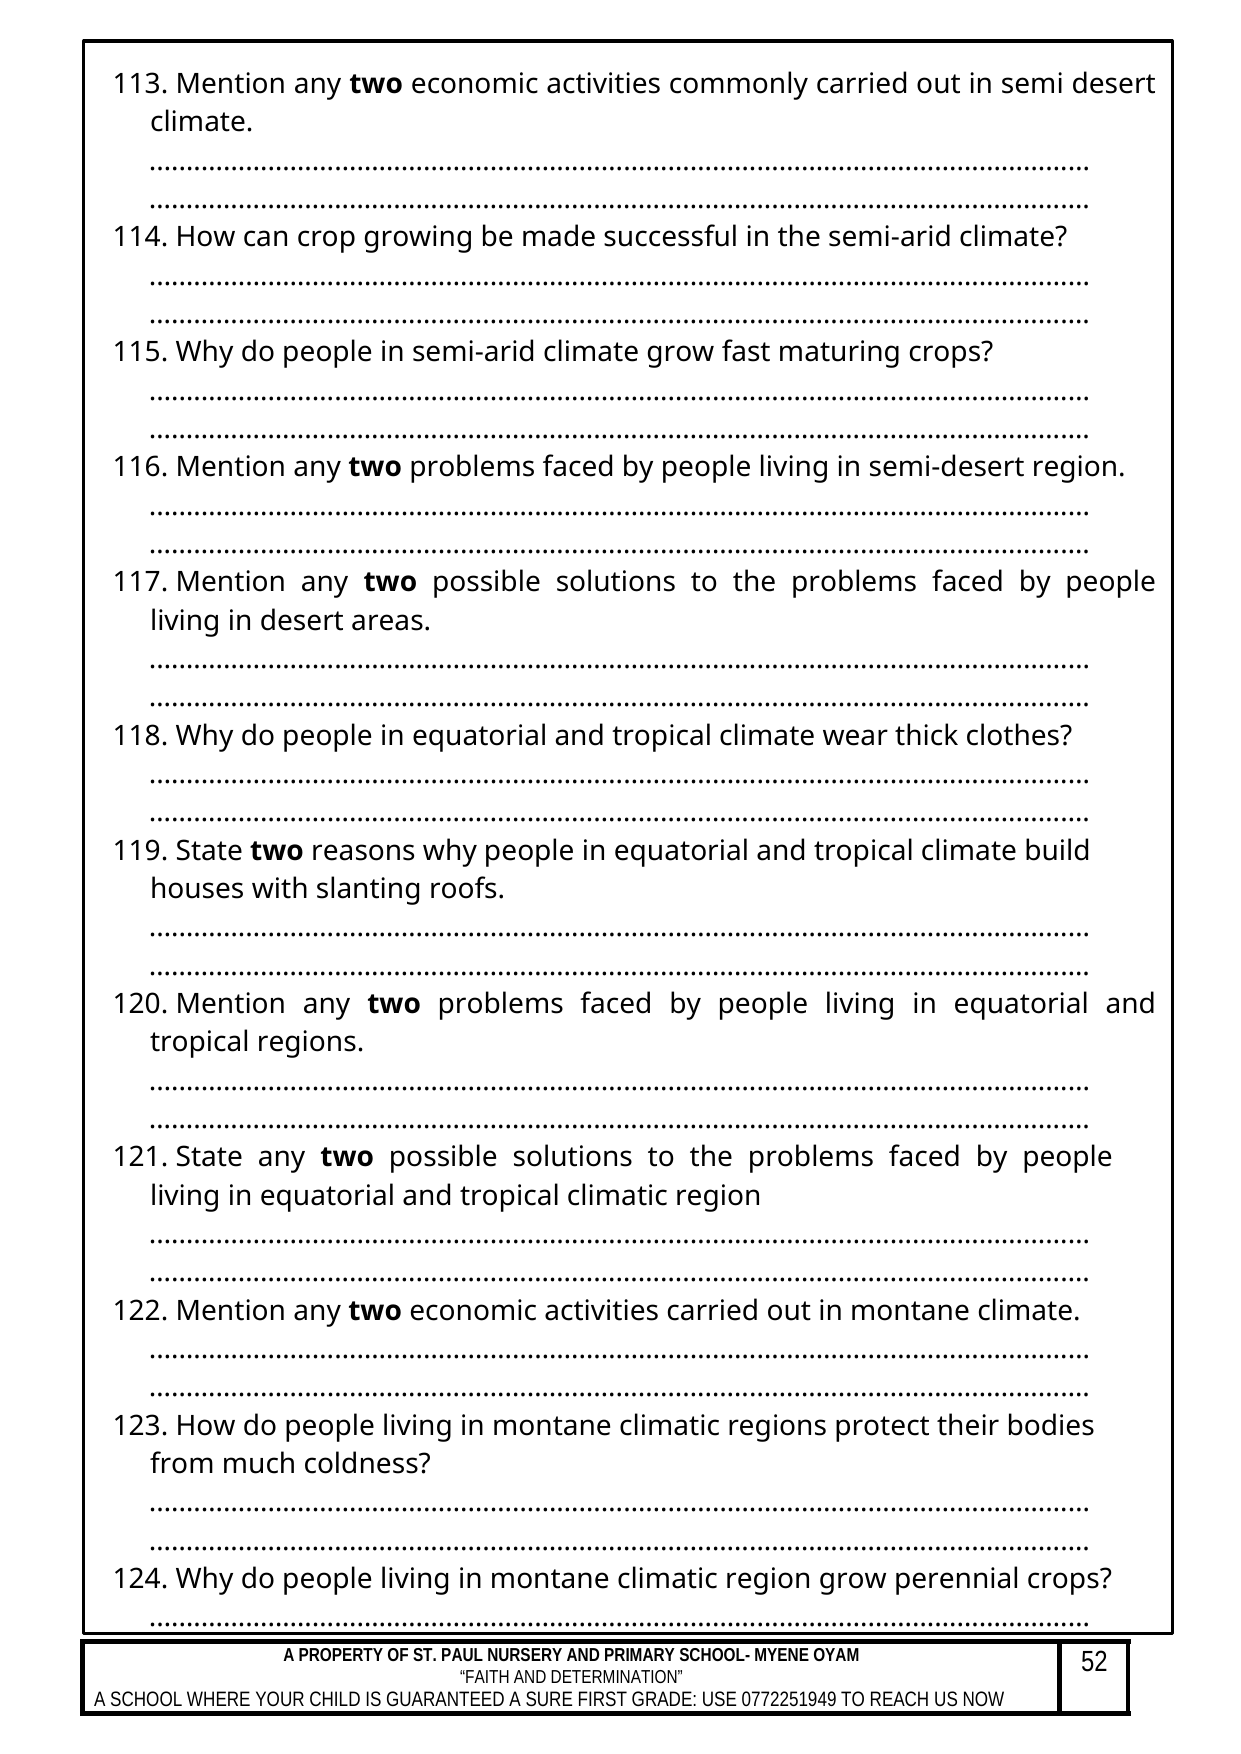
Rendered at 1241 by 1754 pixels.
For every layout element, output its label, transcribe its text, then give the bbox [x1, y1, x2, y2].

text .……………………………………………………………………………………………………………… [149, 255, 1157, 293]
text ………………………………………………………………………………………………………………. [149, 408, 1157, 447]
list Why do people living in montane climatic region grow perennial crops? [112, 1558, 1157, 1597]
list Mention any two problems faced by people living in equatorial and tropical regions. [112, 983, 1157, 1060]
text ………………………………………………………………………………………………………………. [149, 1367, 1157, 1405]
list How do people living in montane climatic regions protect their bodies from much coldness? [112, 1405, 1157, 1482]
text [149, 1597, 1157, 1635]
text .……………………………………………………………………………………………………………… [149, 1060, 1157, 1098]
text .……………………………………………………………………………………………………………… [149, 1482, 1157, 1520]
text .……………………………………………………………………………………………………………… [149, 907, 1157, 945]
list Why do people in semi-arid climate grow fast maturing crops? [112, 332, 1157, 370]
text ………………………………………………………………………………………………………………. [149, 1252, 1157, 1290]
text ………………………………………………………………………………………………………………. [149, 945, 1157, 983]
list State any two possible solutions to the problems faced by people living in equatorial and tropical climatic region [112, 1137, 1114, 1213]
text .……………………………………………………………………………………………………………… [149, 485, 1157, 523]
list How can crop growing be made successful in the semi-arid climate? [112, 217, 1157, 255]
list Mention any two possible solutions to the problems faced by people living in desert areas. [112, 562, 1157, 638]
text .……………………………………………………………………………………………………………… [149, 1213, 1157, 1252]
text ………………………………………………………………………………………………………………. [149, 293, 1157, 332]
text ………………………………………………………………………………………………………………. [149, 677, 1157, 715]
text ………………………………………………………………………………………………………………. [149, 523, 1157, 562]
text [149, 1520, 1157, 1558]
text .……………………………………………………………………………………………………………… [149, 1328, 1157, 1367]
list Why do people in equatorial and tropical climate wear thick clothes? [112, 715, 1157, 753]
text .……………………………………………………………………………………………………………… [149, 370, 1157, 408]
text .……………………………………………………………………………………………………………… [149, 638, 1157, 677]
list State two reasons why people in equatorial and tropical climate build houses with slanting roofs. [112, 830, 1157, 907]
list Mention any two economic activities commonly carried out in semi desert climate. [112, 63, 1157, 140]
list Mention any two economic activities carried out in montane climate. [112, 1290, 1157, 1328]
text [149, 178, 1157, 217]
text .……………………………………………………………………………………………………………… [149, 753, 1157, 792]
list Mention any two problems faced by people living in semi-desert region. [112, 447, 1157, 485]
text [149, 140, 1157, 178]
text ………………………………………………………………………………………………………………. [149, 1098, 1157, 1137]
text ………………………………………………………………………………………………………………. [149, 792, 1157, 830]
